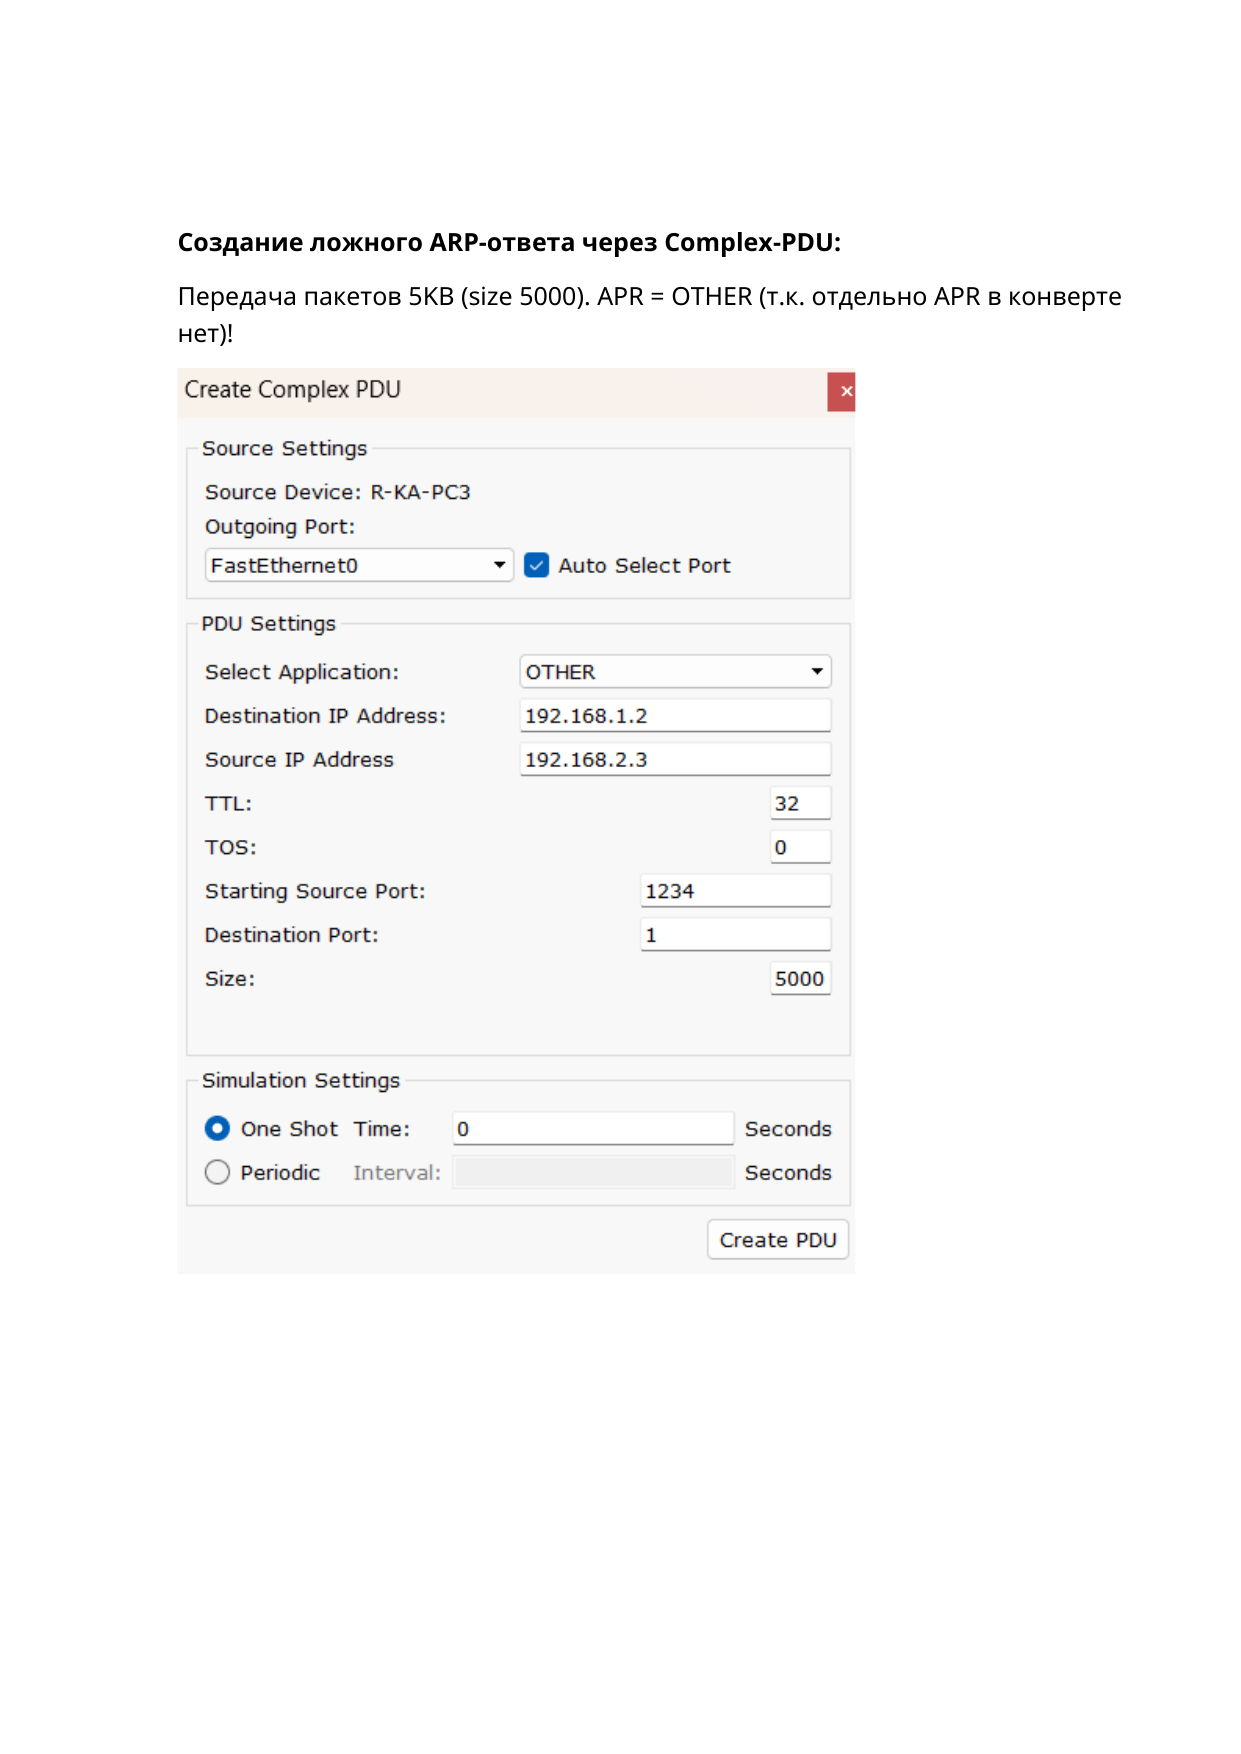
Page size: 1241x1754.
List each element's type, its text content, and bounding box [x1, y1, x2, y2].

text Создание ложного ARP-ответа через Complex-PDU: [177, 225, 1152, 259]
text Передача пакетов 5KB (size 5000). APR = OTHER (т.к. отдельно APR в конверте нет)! [177, 278, 1152, 349]
picture [177, 368, 856, 1274]
